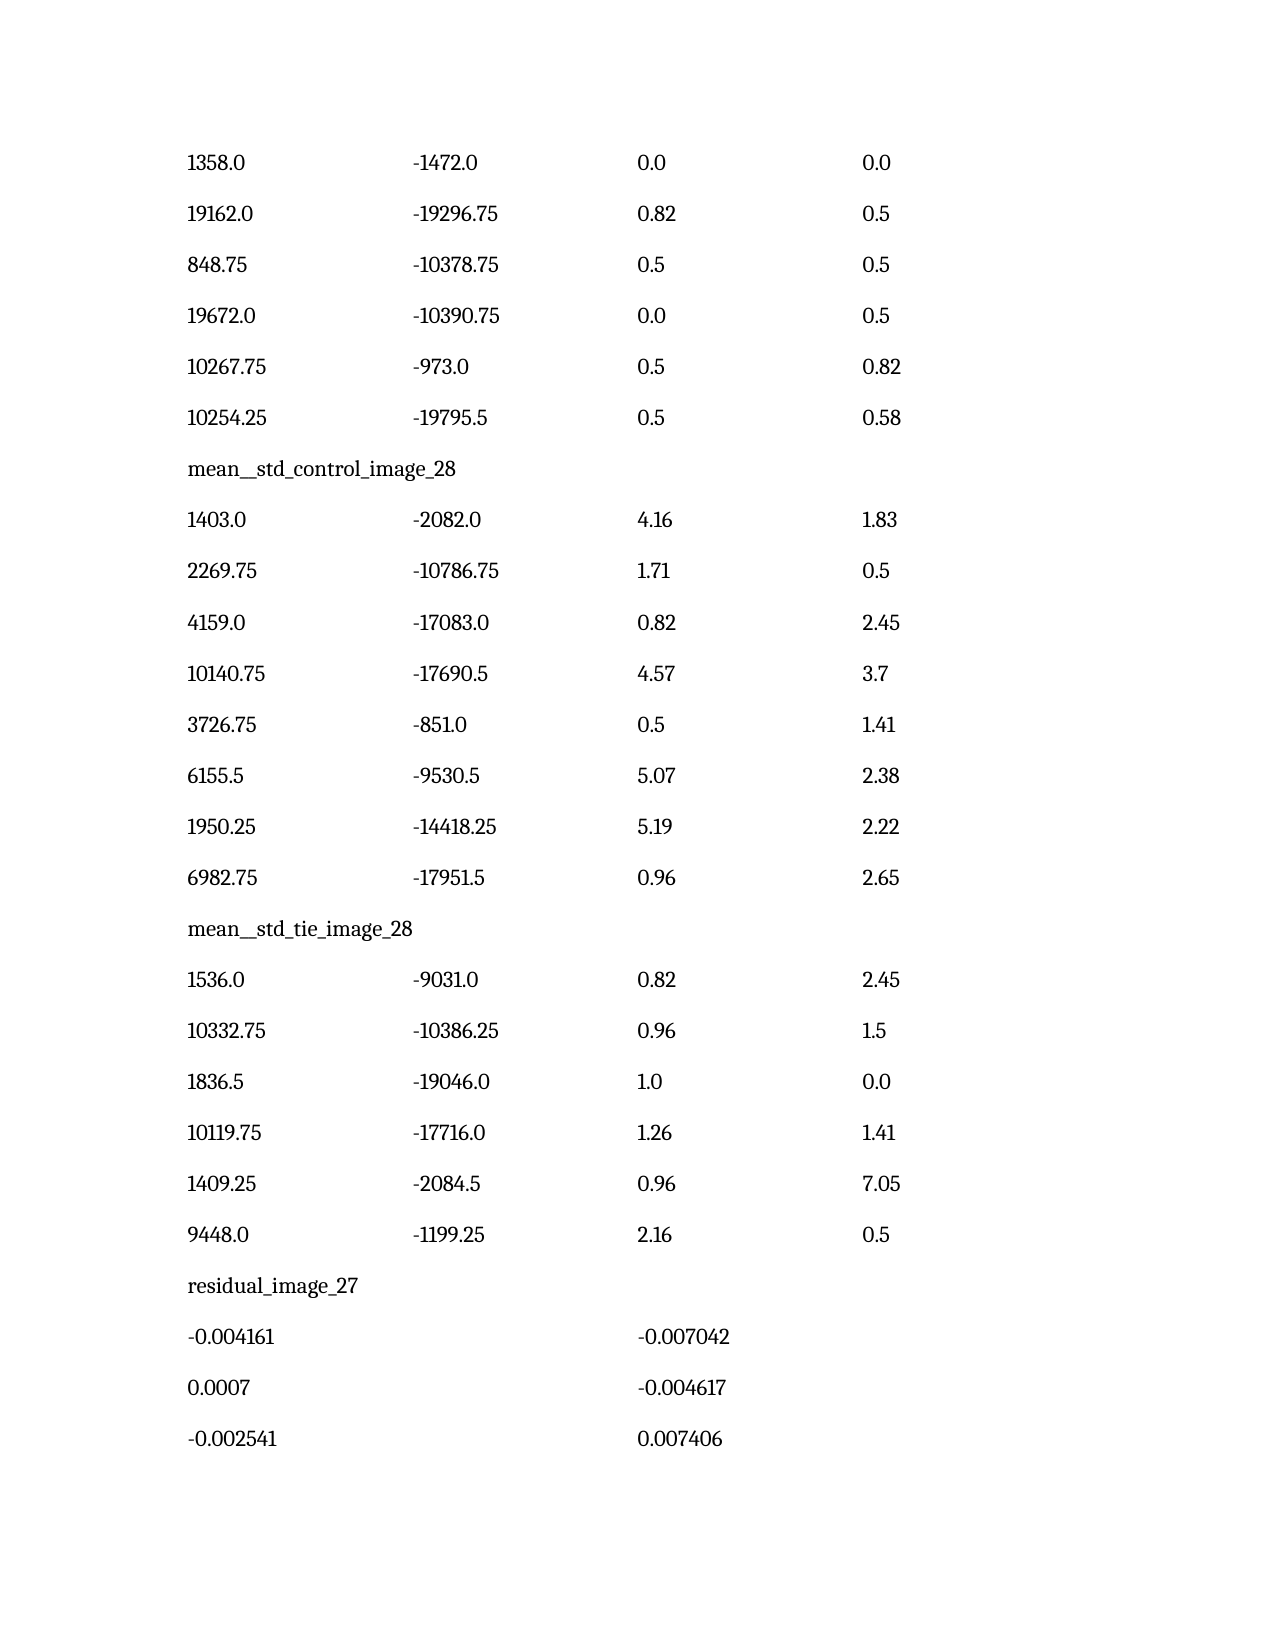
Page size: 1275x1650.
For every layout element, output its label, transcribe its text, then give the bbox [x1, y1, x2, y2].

table_cell -10390.75 [401, 303, 626, 354]
table_cell 19672.0 [176, 303, 401, 354]
table_cell 6982.75 [176, 865, 401, 916]
table_cell -17951.5 [401, 865, 626, 916]
table_cell 5.19 [626, 814, 851, 864]
table_cell 3726.75 [176, 711, 401, 762]
table_header 0.82 [626, 967, 851, 1018]
table_cell 0.5 [851, 303, 1076, 354]
table_cell -17083.0 [401, 609, 626, 660]
table_header 4.16 [626, 507, 851, 558]
table_cell 0.96 [626, 1171, 851, 1222]
table_cell -17690.5 [401, 660, 626, 711]
table_cell 1836.5 [176, 1069, 401, 1120]
table_cell 0.82 [626, 201, 851, 252]
table_cell 19162.0 [176, 201, 401, 252]
table_cell 0.0 [626, 303, 851, 354]
text mean__std_control_image_28 [187, 456, 1087, 483]
table_cell 0.82 [626, 609, 851, 660]
table_cell -14418.25 [401, 814, 626, 864]
table_cell 0.5 [851, 558, 1076, 609]
text mean__std_tie_image_28 [187, 916, 1087, 942]
table_cell 1.41 [851, 711, 1076, 762]
table_cell -1199.25 [401, 1222, 626, 1273]
table_cell 1358.0 [176, 150, 401, 201]
table_cell 9448.0 [176, 1222, 401, 1273]
table_cell -10378.75 [401, 252, 626, 303]
table_cell 0.0 [851, 1069, 1076, 1120]
table_cell -19795.5 [401, 405, 626, 456]
table_cell 0.5 [626, 354, 851, 405]
table_cell 10332.75 [176, 1018, 401, 1069]
table_cell 1.0 [626, 1069, 851, 1120]
table_cell 0.5 [851, 1222, 1076, 1273]
table_cell 0.007406 [626, 1426, 1076, 1477]
table_cell 2.38 [851, 763, 1076, 813]
table_cell 1.26 [626, 1120, 851, 1171]
table_cell 2269.75 [176, 558, 401, 609]
table_cell 1.41 [851, 1120, 1076, 1171]
table_cell 0.5 [626, 405, 851, 456]
table_header 1.83 [851, 507, 1076, 558]
table_cell 2.65 [851, 865, 1076, 916]
table_header -0.007042 [626, 1324, 1076, 1375]
table_cell 4159.0 [176, 609, 401, 660]
table_cell 10254.25 [176, 405, 401, 456]
table_header -9031.0 [401, 967, 626, 1018]
table_cell 1.5 [851, 1018, 1076, 1069]
table_cell 0.5 [851, 201, 1076, 252]
table_cell 1950.25 [176, 814, 401, 864]
table_cell -19296.75 [401, 201, 626, 252]
table_header 1536.0 [176, 967, 401, 1018]
table_cell 10267.75 [176, 354, 401, 405]
table_cell -19046.0 [401, 1069, 626, 1120]
table_cell 848.75 [176, 252, 401, 303]
table_cell 0.82 [851, 354, 1076, 405]
table_cell 7.05 [851, 1171, 1076, 1222]
table_cell 6155.5 [176, 763, 401, 813]
table_cell 0.5 [851, 252, 1076, 303]
table_header -0.004161 [176, 1324, 626, 1375]
table_cell 1409.25 [176, 1171, 401, 1222]
table_cell 0.0 [851, 150, 1076, 201]
text residual_image_27 [187, 1273, 1087, 1299]
table_cell 0.58 [851, 405, 1076, 456]
table_cell -851.0 [401, 711, 626, 762]
table_cell 3.7 [851, 660, 1076, 711]
table_cell 2.16 [626, 1222, 851, 1273]
table_cell -9530.5 [401, 763, 626, 813]
table_cell 0.0007 [176, 1375, 626, 1426]
table_cell 5.07 [626, 763, 851, 813]
table_cell 0.96 [626, 865, 851, 916]
table_cell 0.5 [626, 252, 851, 303]
table_cell -17716.0 [401, 1120, 626, 1171]
table_cell -2084.5 [401, 1171, 626, 1222]
table_cell 0.0 [626, 150, 851, 201]
table_cell 2.22 [851, 814, 1076, 864]
table_cell -0.002541 [176, 1426, 626, 1477]
table_cell -10386.25 [401, 1018, 626, 1069]
table_cell -1472.0 [401, 150, 626, 201]
table_cell 0.5 [626, 711, 851, 762]
table_header -2082.0 [401, 507, 626, 558]
table_cell 0.96 [626, 1018, 851, 1069]
table_cell -10786.75 [401, 558, 626, 609]
table_header 2.45 [851, 967, 1076, 1018]
table_cell 4.57 [626, 660, 851, 711]
table_header 1403.0 [176, 507, 401, 558]
table_cell 2.45 [851, 609, 1076, 660]
table_cell -0.004617 [626, 1375, 1076, 1426]
table_cell -973.0 [401, 354, 626, 405]
table_cell 10140.75 [176, 660, 401, 711]
table_cell 1.71 [626, 558, 851, 609]
table_cell 10119.75 [176, 1120, 401, 1171]
